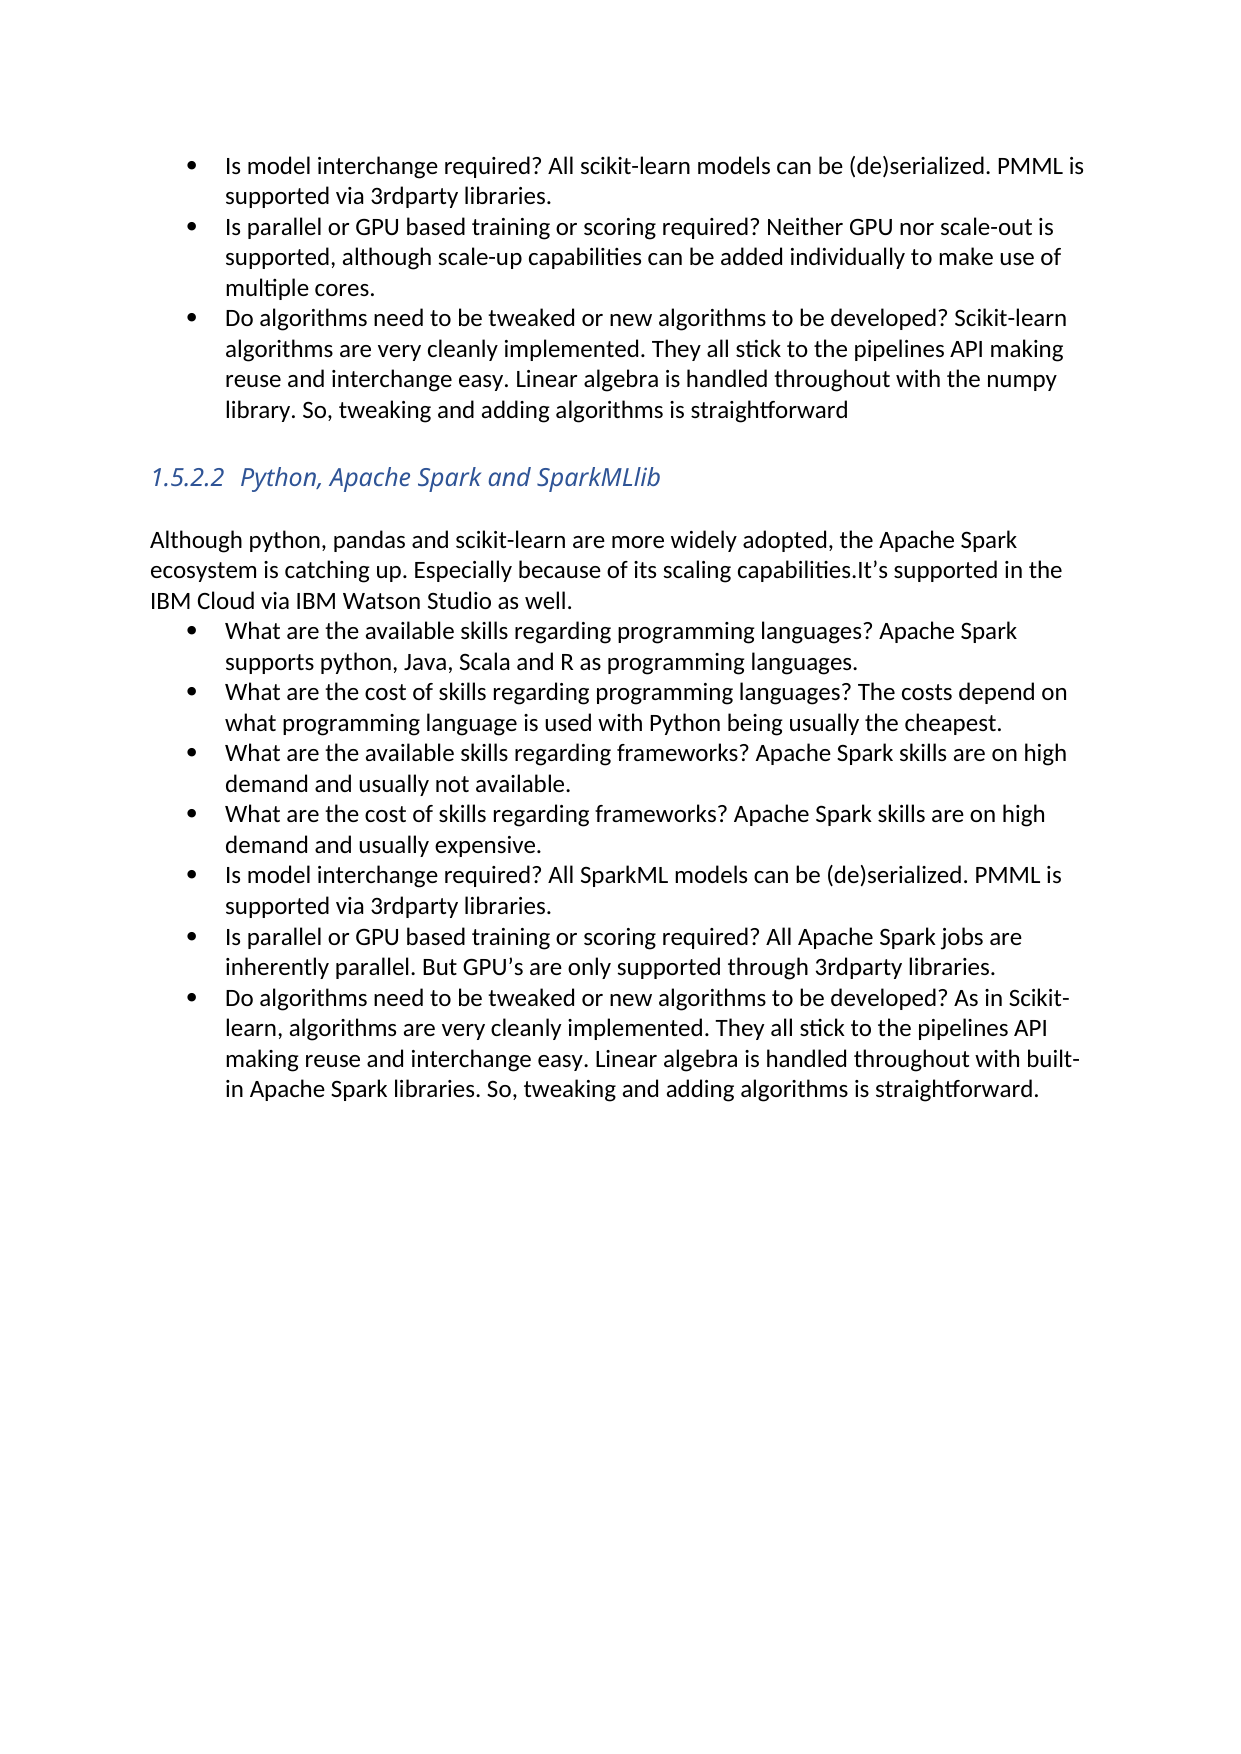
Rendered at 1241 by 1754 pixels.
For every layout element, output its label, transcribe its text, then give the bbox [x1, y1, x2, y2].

text Although python, pandas and scikit-learn are more widely adopted, the Apache Spark ecosystem is catching up. Especially because of its scaling capabilities.It’s supported in the IBM Cloud via IBM Watson Studio as well. [150, 524, 1090, 616]
list What are the cost of skills regarding frameworks? Apache Spark skills are on high demand and usually expensive. [187, 799, 1090, 860]
list Is parallel or GPU based training or scoring required? All Apache Spark jobs are inherently parallel. But GPU’s are only supported through 3rdparty libraries. [187, 921, 1090, 982]
list Is parallel or GPU based training or scoring required? Neither GPU nor scale-out is supported, although scale-up capabilities can be added individually to make use of multiple cores. [187, 211, 1090, 303]
subtitle Python, Apache Spark and SparkMLlib [150, 459, 1090, 493]
list What are the cost of skills regarding programming languages? The costs depend on what programming language is used with Python being usually the cheapest. [187, 677, 1090, 738]
list Is model interchange required? All scikit-learn models can be (de)serialized. PMML is supported via 3rdparty libraries. [187, 150, 1090, 211]
list What are the available skills regarding programming languages? Apache Spark supports python, Java, Scala and R as programming languages. [187, 616, 1090, 677]
list What are the available skills regarding frameworks? Apache Spark skills are on high demand and usually not available. [187, 738, 1090, 799]
list Is model interchange required? All SparkML models can be (de)serialized. PMML is supported via 3rdparty libraries. [187, 860, 1090, 921]
list Do algorithms need to be tweaked or new algorithms to be developed? As in Scikit-learn, algorithms are very cleanly implemented. They all stick to the pipelines API making reuse and interchange easy. Linear algebra is handled throughout with built-in Apache Spark libraries. So, tweaking and adding algorithms is straightforward. [187, 982, 1090, 1104]
list Do algorithms need to be tweaked or new algorithms to be developed? Scikit-learn algorithms are very cleanly implemented. They all stick to the pipelines API making reuse and interchange easy. Linear algebra is handled throughout with the numpy library. So, tweaking and adding algorithms is straightforward [187, 303, 1090, 425]
